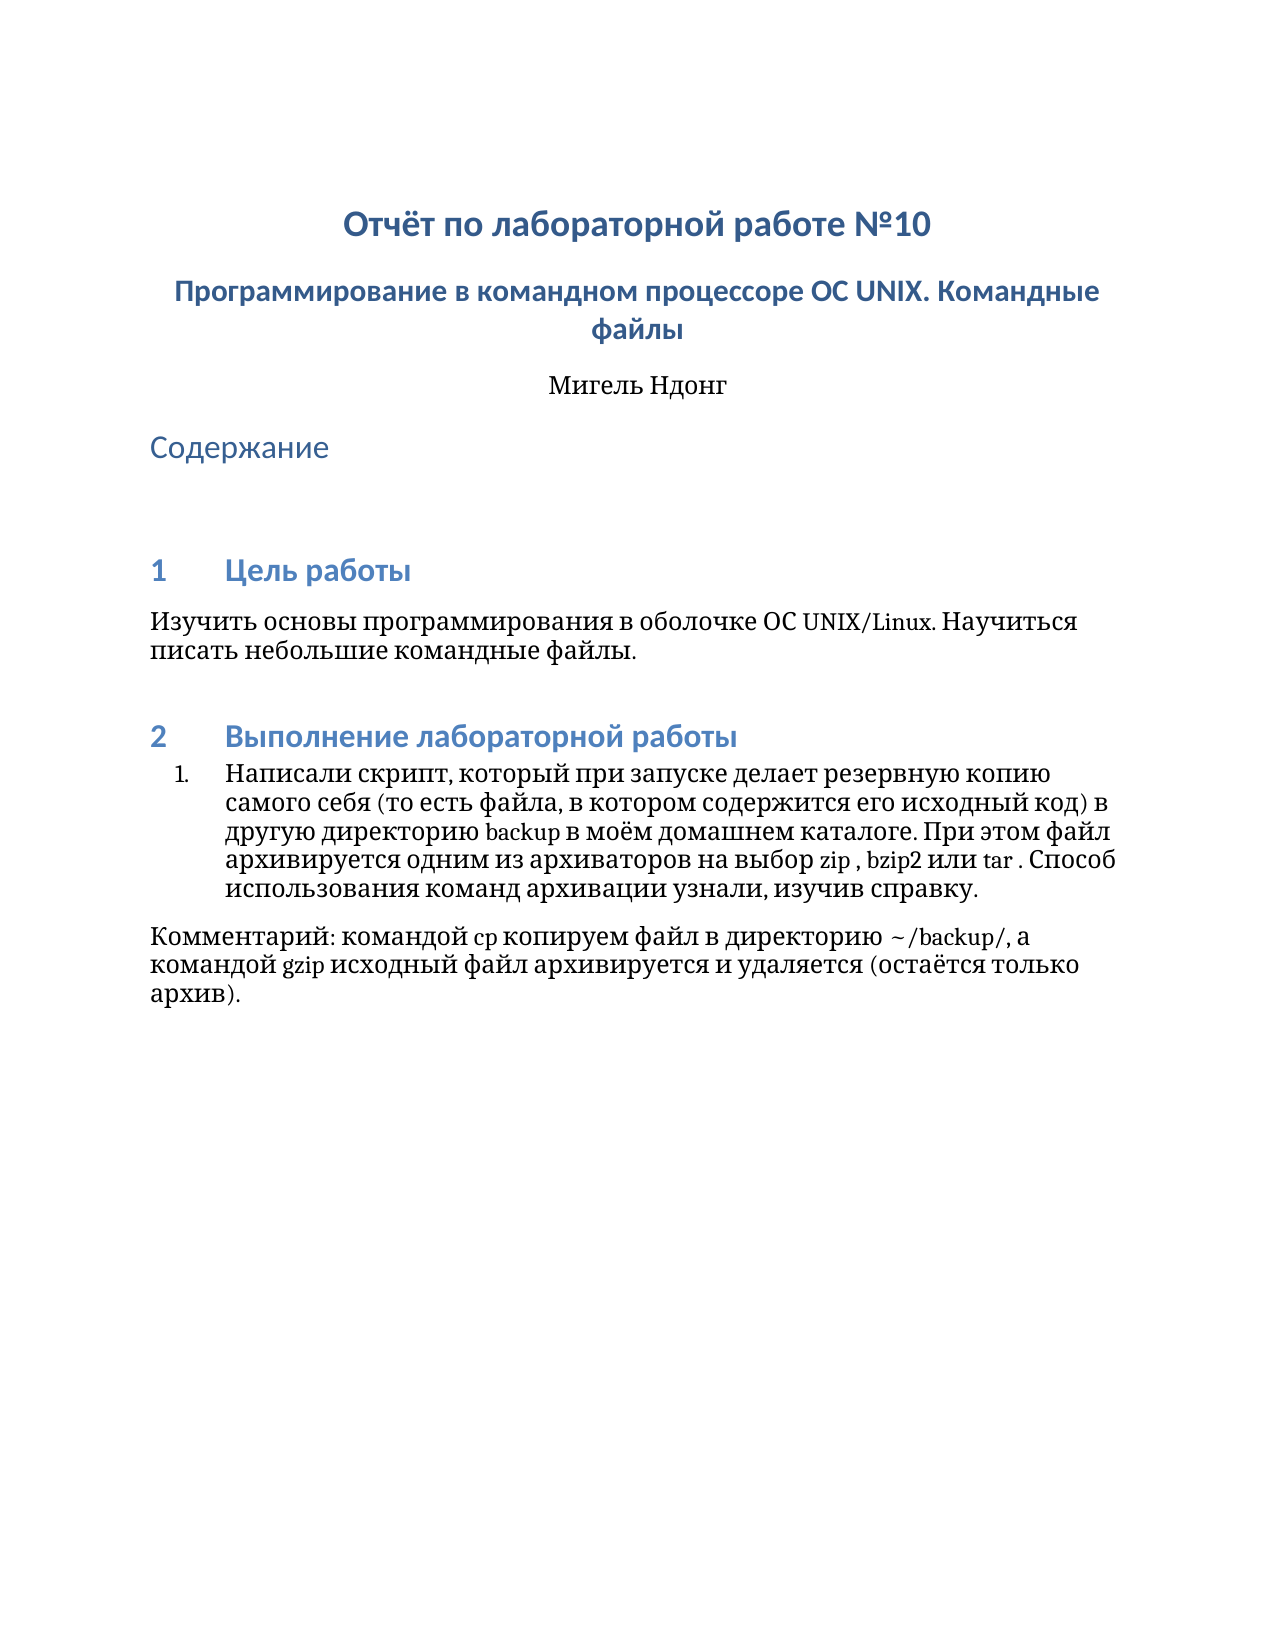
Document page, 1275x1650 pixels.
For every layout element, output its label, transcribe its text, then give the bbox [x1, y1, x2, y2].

list Написали скрипт, который при запуске делает резервную копию самого себя (то есть файла, в котором содержится его исходный код) в другую директорию backup в моём домашнем каталоге. При этом файл архивируется одним из архиваторов на выбор zip , bzip2 или tar . Способ использования команд архивации узнали, изучив справку. [175, 760, 1125, 904]
text Комментарий: командой cp копируем файл в директорию ~/backup/, а командой gzip исходный файл архивируется и удаляется (остаётся только архив). [150, 922, 1125, 1009]
text Изучить основы программирования в оболочке ОС UNIX/Linux. Научиться писать небольшие командные файлы. [150, 608, 1125, 666]
text Мигель Ндонг [150, 372, 1125, 401]
subtitle 2 Выполнение лабораторной работы [150, 716, 1125, 756]
subtitle Программирование в командном процессоре ОС UNIX. Командные файлы [150, 271, 1125, 347]
subtitle 1 Цель работы [150, 548, 1125, 589]
title Отчёт по лабораторной работе №10 [150, 200, 1125, 246]
